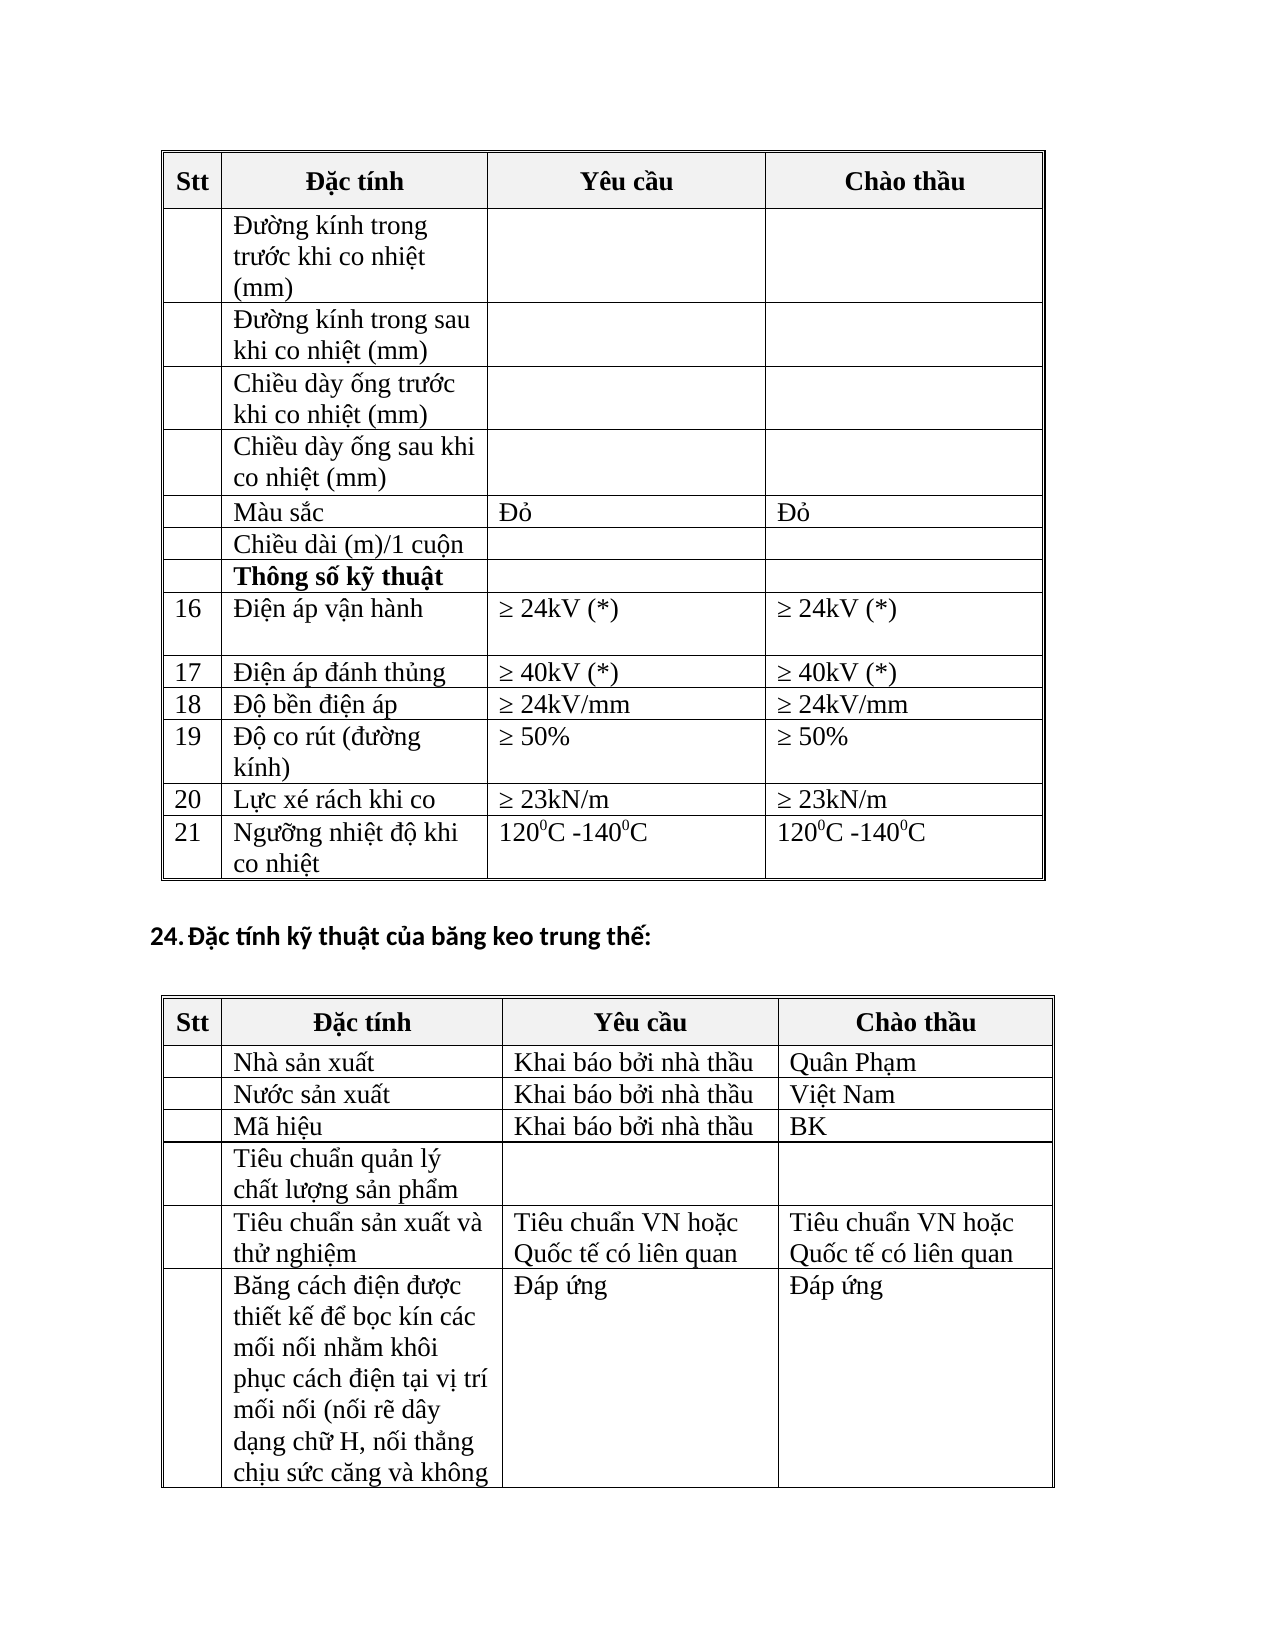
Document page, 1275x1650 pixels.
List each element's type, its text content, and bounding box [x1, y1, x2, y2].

table_cell ≥ 40kV (*) [766, 656, 1042, 687]
table_cell Độ co rút (đường kính) [222, 720, 487, 783]
table_cell Độ bền điện áp [222, 688, 487, 719]
table_header Yêu cầu [488, 153, 765, 208]
table_cell Đáp ứng [779, 1269, 1052, 1487]
table_cell Tiêu chuẩn VN hoặc Quốc tế có liên quan [779, 1206, 1052, 1268]
table_cell 21 [164, 816, 221, 878]
table_cell ≥ 24kV (*) [488, 593, 765, 655]
table_cell 1200C -1400C [766, 816, 1042, 878]
table_header Đặc tính [222, 153, 487, 208]
table_cell [488, 367, 765, 429]
table_cell Màu sắc [222, 496, 487, 527]
table_cell [164, 430, 221, 495]
table_header Stt [164, 153, 221, 208]
table_cell Chiều dày ống trước khi co nhiệt (mm) [222, 367, 487, 429]
table_cell [164, 303, 221, 366]
table_cell Nước sản xuất [222, 1078, 502, 1109]
table_cell [164, 1110, 221, 1141]
table_cell Quân Phạm [779, 1046, 1052, 1077]
table_cell [488, 560, 765, 592]
table_cell [164, 528, 221, 559]
table_cell [164, 560, 221, 592]
table_cell [766, 560, 1042, 592]
table_cell Điện áp đánh thủng [222, 656, 487, 687]
table_cell [488, 430, 765, 495]
table_cell [488, 209, 765, 302]
table_header Yêu cầu [503, 999, 778, 1045]
table_cell ≥ 50% [766, 720, 1042, 783]
table_cell [488, 303, 765, 366]
table_cell ≥ 24kV/mm [488, 688, 765, 719]
table_cell Đường kính trong trước khi co nhiệt (mm) [222, 209, 487, 302]
table_cell Tiêu chuẩn VN hoặc Quốc tế có liên quan [503, 1206, 778, 1268]
table_cell [503, 1143, 778, 1205]
table_cell Lực xé rách khi co [222, 784, 487, 815]
table_cell ≥ 23kN/m [766, 784, 1042, 815]
table_cell [164, 496, 221, 527]
table_cell ≥ 24kV/mm [766, 688, 1042, 719]
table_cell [222, 1269, 502, 1487]
table_cell Tiêu chuẩn quản lý chất lượng sản phẩm [222, 1143, 502, 1205]
table_cell ≥ 24kV (*) [766, 593, 1042, 655]
table_cell [766, 303, 1042, 366]
table_header Chào thầu [779, 999, 1052, 1045]
table_cell [488, 528, 765, 559]
table_cell Chiều dài (m)/1 cuộn [222, 528, 487, 559]
table_header Stt [164, 999, 221, 1045]
table_cell ≥ 23kN/m [488, 784, 765, 815]
table_cell Đáp ứng [503, 1269, 778, 1487]
table_cell Mã hiệu [222, 1110, 502, 1141]
table_cell Đỏ [488, 496, 765, 527]
table_cell Khai báo bởi nhà thầu [503, 1078, 778, 1109]
table_cell Đường kính trong sau khi co nhiệt (mm) [222, 303, 487, 366]
table_cell [164, 1143, 221, 1205]
table_cell Điện áp vận hành [222, 593, 487, 655]
table_header Chào thầu [766, 153, 1042, 208]
table_header Đặc tính [222, 999, 502, 1045]
table_cell [164, 1269, 221, 1487]
subtitle Đặc tính kỹ thuật của băng keo trung thế: [150, 919, 1125, 952]
table_cell [164, 1046, 221, 1077]
table_cell [766, 528, 1042, 559]
table_cell Chiều dày ống sau khi co nhiệt (mm) [222, 430, 487, 495]
table_cell [164, 1078, 221, 1109]
table_cell Tiêu chuẩn sản xuất và thử nghiệm [222, 1206, 502, 1268]
table_cell Ngưỡng nhiệt độ khi co nhiệt [222, 816, 487, 878]
table_cell Thông số kỹ thuật [222, 560, 487, 592]
table_cell [164, 209, 221, 302]
table_cell 1200C -1400C [488, 816, 765, 878]
table_cell [766, 209, 1042, 302]
table_cell 19 [164, 720, 221, 783]
table_cell 18 [164, 688, 221, 719]
table_cell 17 [164, 656, 221, 687]
table_cell [164, 367, 221, 429]
table_cell 16 [164, 593, 221, 655]
table_cell [779, 1143, 1052, 1205]
table_cell Đỏ [766, 496, 1042, 527]
table_cell ≥ 40kV (*) [488, 656, 765, 687]
table_cell [164, 1206, 221, 1268]
table_cell [766, 367, 1042, 429]
table_cell BK [779, 1110, 1052, 1141]
table_cell [766, 430, 1042, 495]
table_cell 20 [164, 784, 221, 815]
table_cell Việt Nam [779, 1078, 1052, 1109]
table_cell Nhà sản xuất [222, 1046, 502, 1077]
table_cell Khai báo bởi nhà thầu [503, 1110, 778, 1141]
table_cell ≥ 50% [488, 720, 765, 783]
table_cell Khai báo bởi nhà thầu [503, 1046, 778, 1077]
